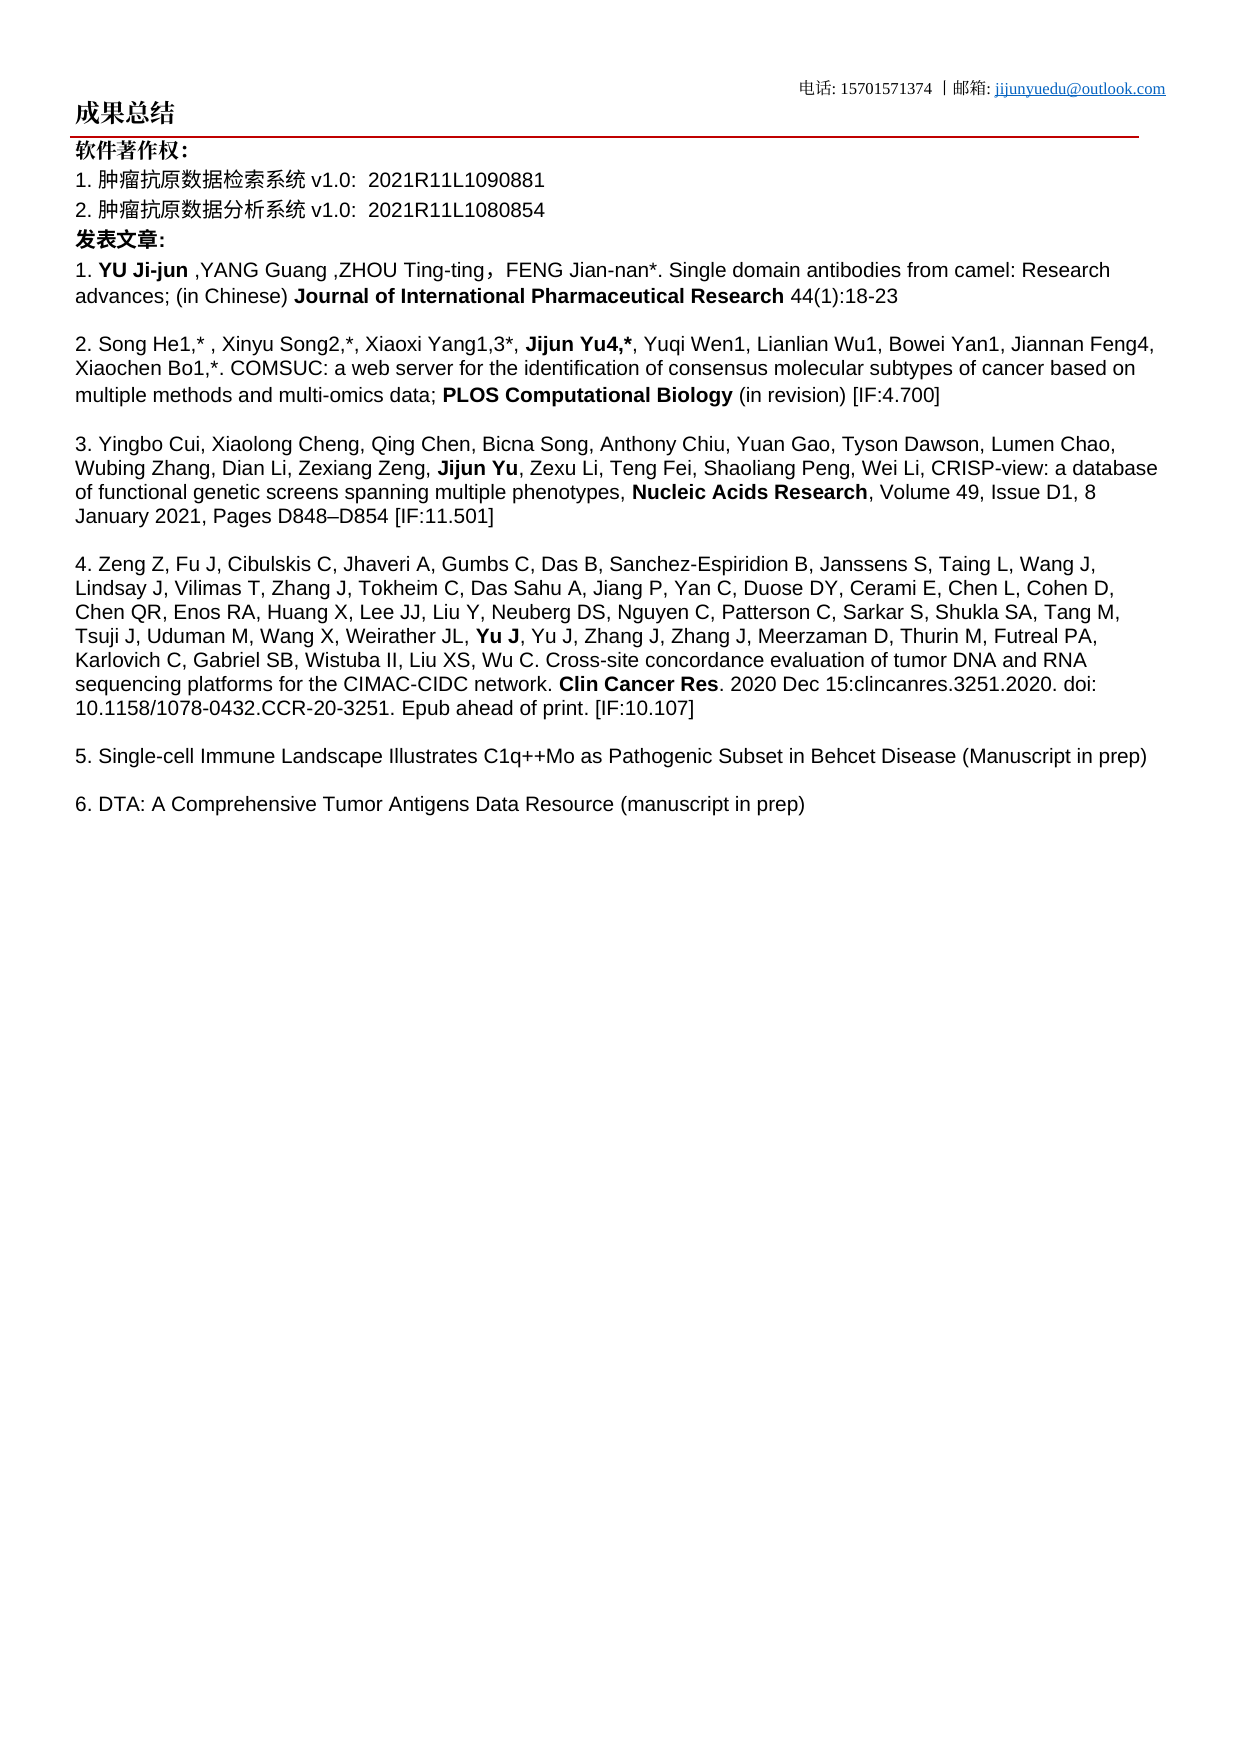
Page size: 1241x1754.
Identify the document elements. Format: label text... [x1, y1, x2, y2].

text 2. Song He1,* , Xinyu Song2,*, Xiaoxi Yang1,3*, Jijun Yu4,*, Yuqi Wen1, Lianlian Wu1, Bowei Yan1, Jiannan Feng4, Xiaochen Bo1,*. COMSUC: a web server for the identification of consensus molecular subtypes of cancer based on multiple methods and multi-omics data; PLOS Computational Biology (in revision) [IF:4.700] [75, 332, 1165, 408]
text 6. DTA: A Comprehensive Tumor Antigens Data Resource (manuscript in prep) [75, 792, 1165, 816]
text 电话: 15701571374 丨邮箱: jijunyuedu@outlook.com [75, 75, 1165, 99]
text 2. 肿瘤抗原数据分析系统 v1.0: 2021R11L1080854 [75, 193, 1165, 223]
text 3. Yingbo Cui, Xiaolong Cheng, Qing Chen, Bicna Song, Anthony Chiu, Yuan Gao, Tyson Dawson, Lumen Chao, Wubing Zhang, Dian Li, Zexiang Zeng, Jijun Yu, Zexu Li, Teng Fei, Shaoliang Peng, Wei Li, CRISP-view: a database of functional genetic screens spanning multiple phenotypes, Nucleic Acids Research, Volume 49, Issue D1, 8 January 2021, Pages D848–D854 [IF:11.501] [75, 432, 1165, 528]
text 发表文章: [75, 223, 1165, 253]
text 4. Zeng Z, Fu J, Cibulskis C, Jhaveri A, Gumbs C, Das B, Sanchez-Espiridion B, Janssens S, Taing L, Wang J, Lindsay J, Vilimas T, Zhang J, Tokheim C, Das Sahu A, Jiang P, Yan C, Duose DY, Cerami E, Chen L, Cohen D, Chen QR, Enos RA, Huang X, Lee JJ, Liu Y, Neuberg DS, Nguyen C, Patterson C, Sarkar S, Shukla SA, Tang M, Tsuji J, Uduman M, Wang X, Weirather JL, Yu J, Yu J, Zhang J, Zhang J, Meerzaman D, Thurin M, Futreal PA, Karlovich C, Gabriel SB, Wistuba II, Liu XS, Wu C. Cross-site concordance evaluation of tumor DNA and RNA sequencing platforms for the CIMAC-CIDC network. Clin Cancer Res. 2020 Dec 15:clincanres.3251.2020. doi: 10.1158/1078-0432.CCR-20-3251. Epub ahead of print. [IF:10.107] [75, 552, 1165, 720]
text 5. Single-cell Immune Landscape Illustrates C1q++Mo as Pathogenic Subset in Behcet Disease (Manuscript in prep) [75, 744, 1165, 768]
text 成果总结 [75, 99, 1165, 128]
text 1. 肿瘤抗原数据检索系统 v1.0: 2021R11L1090881 [75, 163, 1165, 193]
text 1. YU Ji-jun ,YANG Guang ,ZHOU Ting-ting，FENG Jian-nan*. Single domain antibodies from camel: Research advances; (in Chinese) Journal of International Pharmaceutical Research 44(1):18-23 [75, 253, 1165, 308]
text 软件著作权： [75, 128, 1165, 163]
